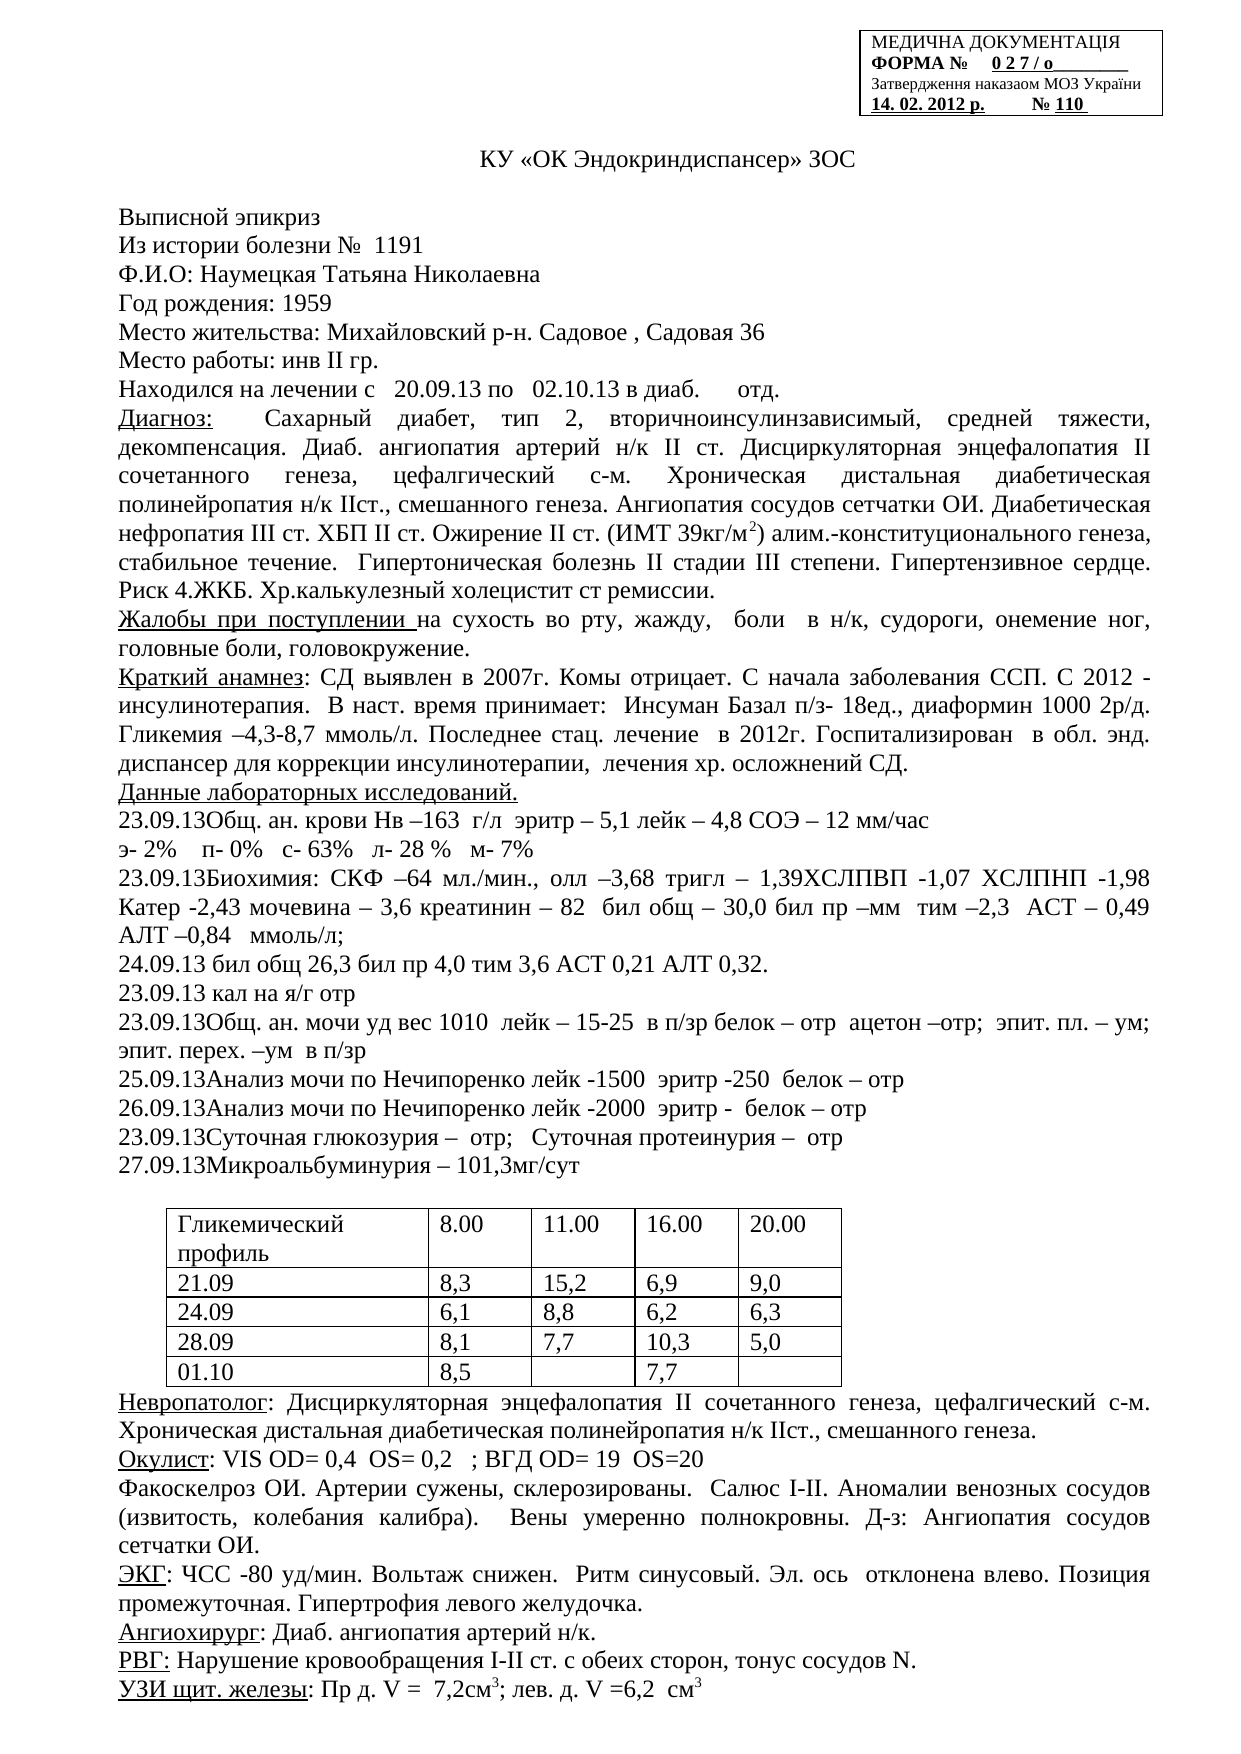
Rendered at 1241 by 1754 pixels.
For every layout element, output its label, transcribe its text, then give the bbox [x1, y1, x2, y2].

subtitle Ф.И.О: Наумецкая Татьяна Николаевна [118, 259, 1152, 288]
table_cell 7,7 [532, 1327, 634, 1356]
text 23.09.13Суточная глюкозурия – отр; Суточная протеинурия – отр [118, 1122, 1152, 1151]
table_cell [532, 1357, 634, 1386]
subtitle КУ «ОК Эндокриндиспансер» ЗОС [177, 144, 1158, 173]
table_cell 24.09 [167, 1298, 428, 1326]
text Невропатолог: Дисциркуляторная энцефалопатия II сочетанного генеза, цефалгический с-м. Хроническая дистальная диабетическая полинейропатия н/к IIст., смешанного генеза. [118, 1387, 1152, 1444]
text Находился на лечении с 20.09.13 по 02.10.13 в диаб. отд. [118, 374, 1152, 403]
text 23.09.13Общ. ан. крови Нв –163 г/л эритр – 5,1 лейк – 4,8 СОЭ – 12 мм/час [118, 806, 1152, 834]
subtitle 27.09.13Микроальбуминурия – 101,3мг/сут [118, 1151, 1152, 1179]
table_cell 21.09 [167, 1268, 428, 1296]
table_header 8.00 [429, 1209, 531, 1267]
text ЭКГ: ЧСС -80 уд/мин. Вольтаж снижен. Ритм синусовый. Эл. ось отклонена влево. Позиция промежуточная. Гипертрофия левого желудочка. [118, 1559, 1152, 1617]
text Год рождения: 1959 [118, 288, 1152, 317]
table_cell 8,1 [429, 1327, 531, 1356]
table_cell 6,1 [429, 1298, 531, 1326]
text э- 2% п- 0% с- 63% л- 28 % м- 7% [118, 834, 1152, 863]
text Жалобы при поступлении на сухость во рту, жажду, боли в н/к, судороги, онемение ног, головные боли, головокружение. [118, 604, 1152, 662]
text Окулист: VIS OD= 0,4 OS= 0,2 ; ВГД OD= 19 OS=20 [118, 1444, 1152, 1473]
table_cell 6,9 [636, 1268, 738, 1296]
text 24.09.13 бил общ 26,3 бил пр 4,0 тим 3,6 АСТ 0,21 АЛТ 0,32. [118, 949, 1152, 978]
table_header 16.00 [636, 1209, 738, 1267]
subtitle 23.09.13Общ. ан. мочи уд вес 1010 лейк – 15-25 в п/зр белок – отр ацетон –отр; эпит. пл. – ум; эпит. перех. –ум в п/зр [118, 1007, 1152, 1064]
table_header 20.00 [739, 1209, 841, 1267]
table_cell [739, 1357, 841, 1386]
text УЗИ щит. железы: Пр д. V = 7,2см3; лев. д. V =6,2 см3 [118, 1674, 1152, 1703]
text РВГ: Нарушение кровообращения I-II ст. с обеих сторон, тонус сосудов N. [118, 1646, 1152, 1674]
table_cell 8,5 [429, 1357, 531, 1386]
table_cell 10,3 [636, 1327, 738, 1356]
text Место жительства: Михайловский р-н. Садовое , Садовая 36 [118, 317, 1152, 346]
text Факоскелроз ОИ. Артерии сужены, склерозированы. Салюс I-II. Аномалии венозных сосудов (извитость, колебания калибра). Вены умеренно полнокровны. Д-з: Ангиопатия сосудов сетчатки ОИ. [118, 1473, 1152, 1559]
table_cell 6,2 [636, 1298, 738, 1326]
text 26.09.13Анализ мочи по Нечипоренко лейк -2000 эритр - белок – отр [118, 1093, 1152, 1122]
text Ангиохирург: Диаб. ангиопатия артерий н/к. [118, 1617, 1152, 1646]
text 23.09.13Биохимия: СКФ –64 мл./мин., олл –3,68 тригл – 1,39ХСЛПВП -1,07 ХСЛПНП -1,98 Катер -2,43 мочевина – 3,6 креатинин – 82 бил общ – 30,0 бил пр –мм тим –2,3 АСТ – 0,49 АЛТ –0,84 ммоль/л; [118, 863, 1152, 949]
text 23.09.13 кал на я/г отр [118, 978, 1152, 1007]
table_cell 6,3 [739, 1298, 841, 1326]
table_cell 5,0 [739, 1327, 841, 1356]
table_header 11.00 [532, 1209, 634, 1267]
subtitle Из истории болезни № 1191 [118, 231, 1152, 259]
text Место работы: инв II гр. [118, 346, 1152, 374]
text Диагноз: Сахарный диабет, тип 2, вторичноинсулинзависимый, средней тяжести, декомпенсация. Диаб. ангиопатия артерий н/к II ст. Дисциркуляторная энцефалопатия II сочетанного генеза, цефалгический с-м. Хроническая дистальная диабетическая полинейропатия н/к IIст., смешанного генеза. Ангиопатия сосудов сетчатки ОИ. Диабетическая нефропатия III ст. ХБП II ст. Ожирение II ст. (ИМТ 39кг/м2) алим.-конституционального генеза, стабильное течение. Гипертоническая болезнь II стадии III степени. Гипертензивное сердце. Риск 4.ЖКБ. Хр.калькулезный холецистит ст ремиссии. [118, 403, 1152, 604]
table_cell 15,2 [532, 1268, 634, 1296]
table_cell 8,8 [532, 1298, 634, 1326]
table_cell 7,7 [636, 1357, 738, 1386]
table_cell 01.10 [167, 1357, 428, 1386]
text 25.09.13Анализ мочи по Нечипоренко лейк -1500 эритр -250 белок – отр [118, 1064, 1152, 1093]
table_header Гликемический профиль [167, 1209, 428, 1267]
text Краткий анамнез: СД выявлен в 2007г. Комы отрицает. С начала заболевания ССП. С 2012 - инсулинотерапия. В наст. время принимает: Инсуман Базал п/з- 18ед., диаформин 1000 2р/д. Гликемия –4,3-8,7 ммоль/л. Последнее стац. лечение в 2012г. Госпитализирован в обл. энд. диспансер для коррекции инсулинотерапии, лечения хр. осложнений СД. [118, 662, 1152, 777]
subtitle Выписной эпикриз [118, 202, 1158, 231]
table_cell 8,3 [429, 1268, 531, 1296]
table_cell 9,0 [739, 1268, 841, 1296]
text Данные лабораторных исследований. [118, 777, 1152, 806]
table_cell 28.09 [167, 1327, 428, 1356]
